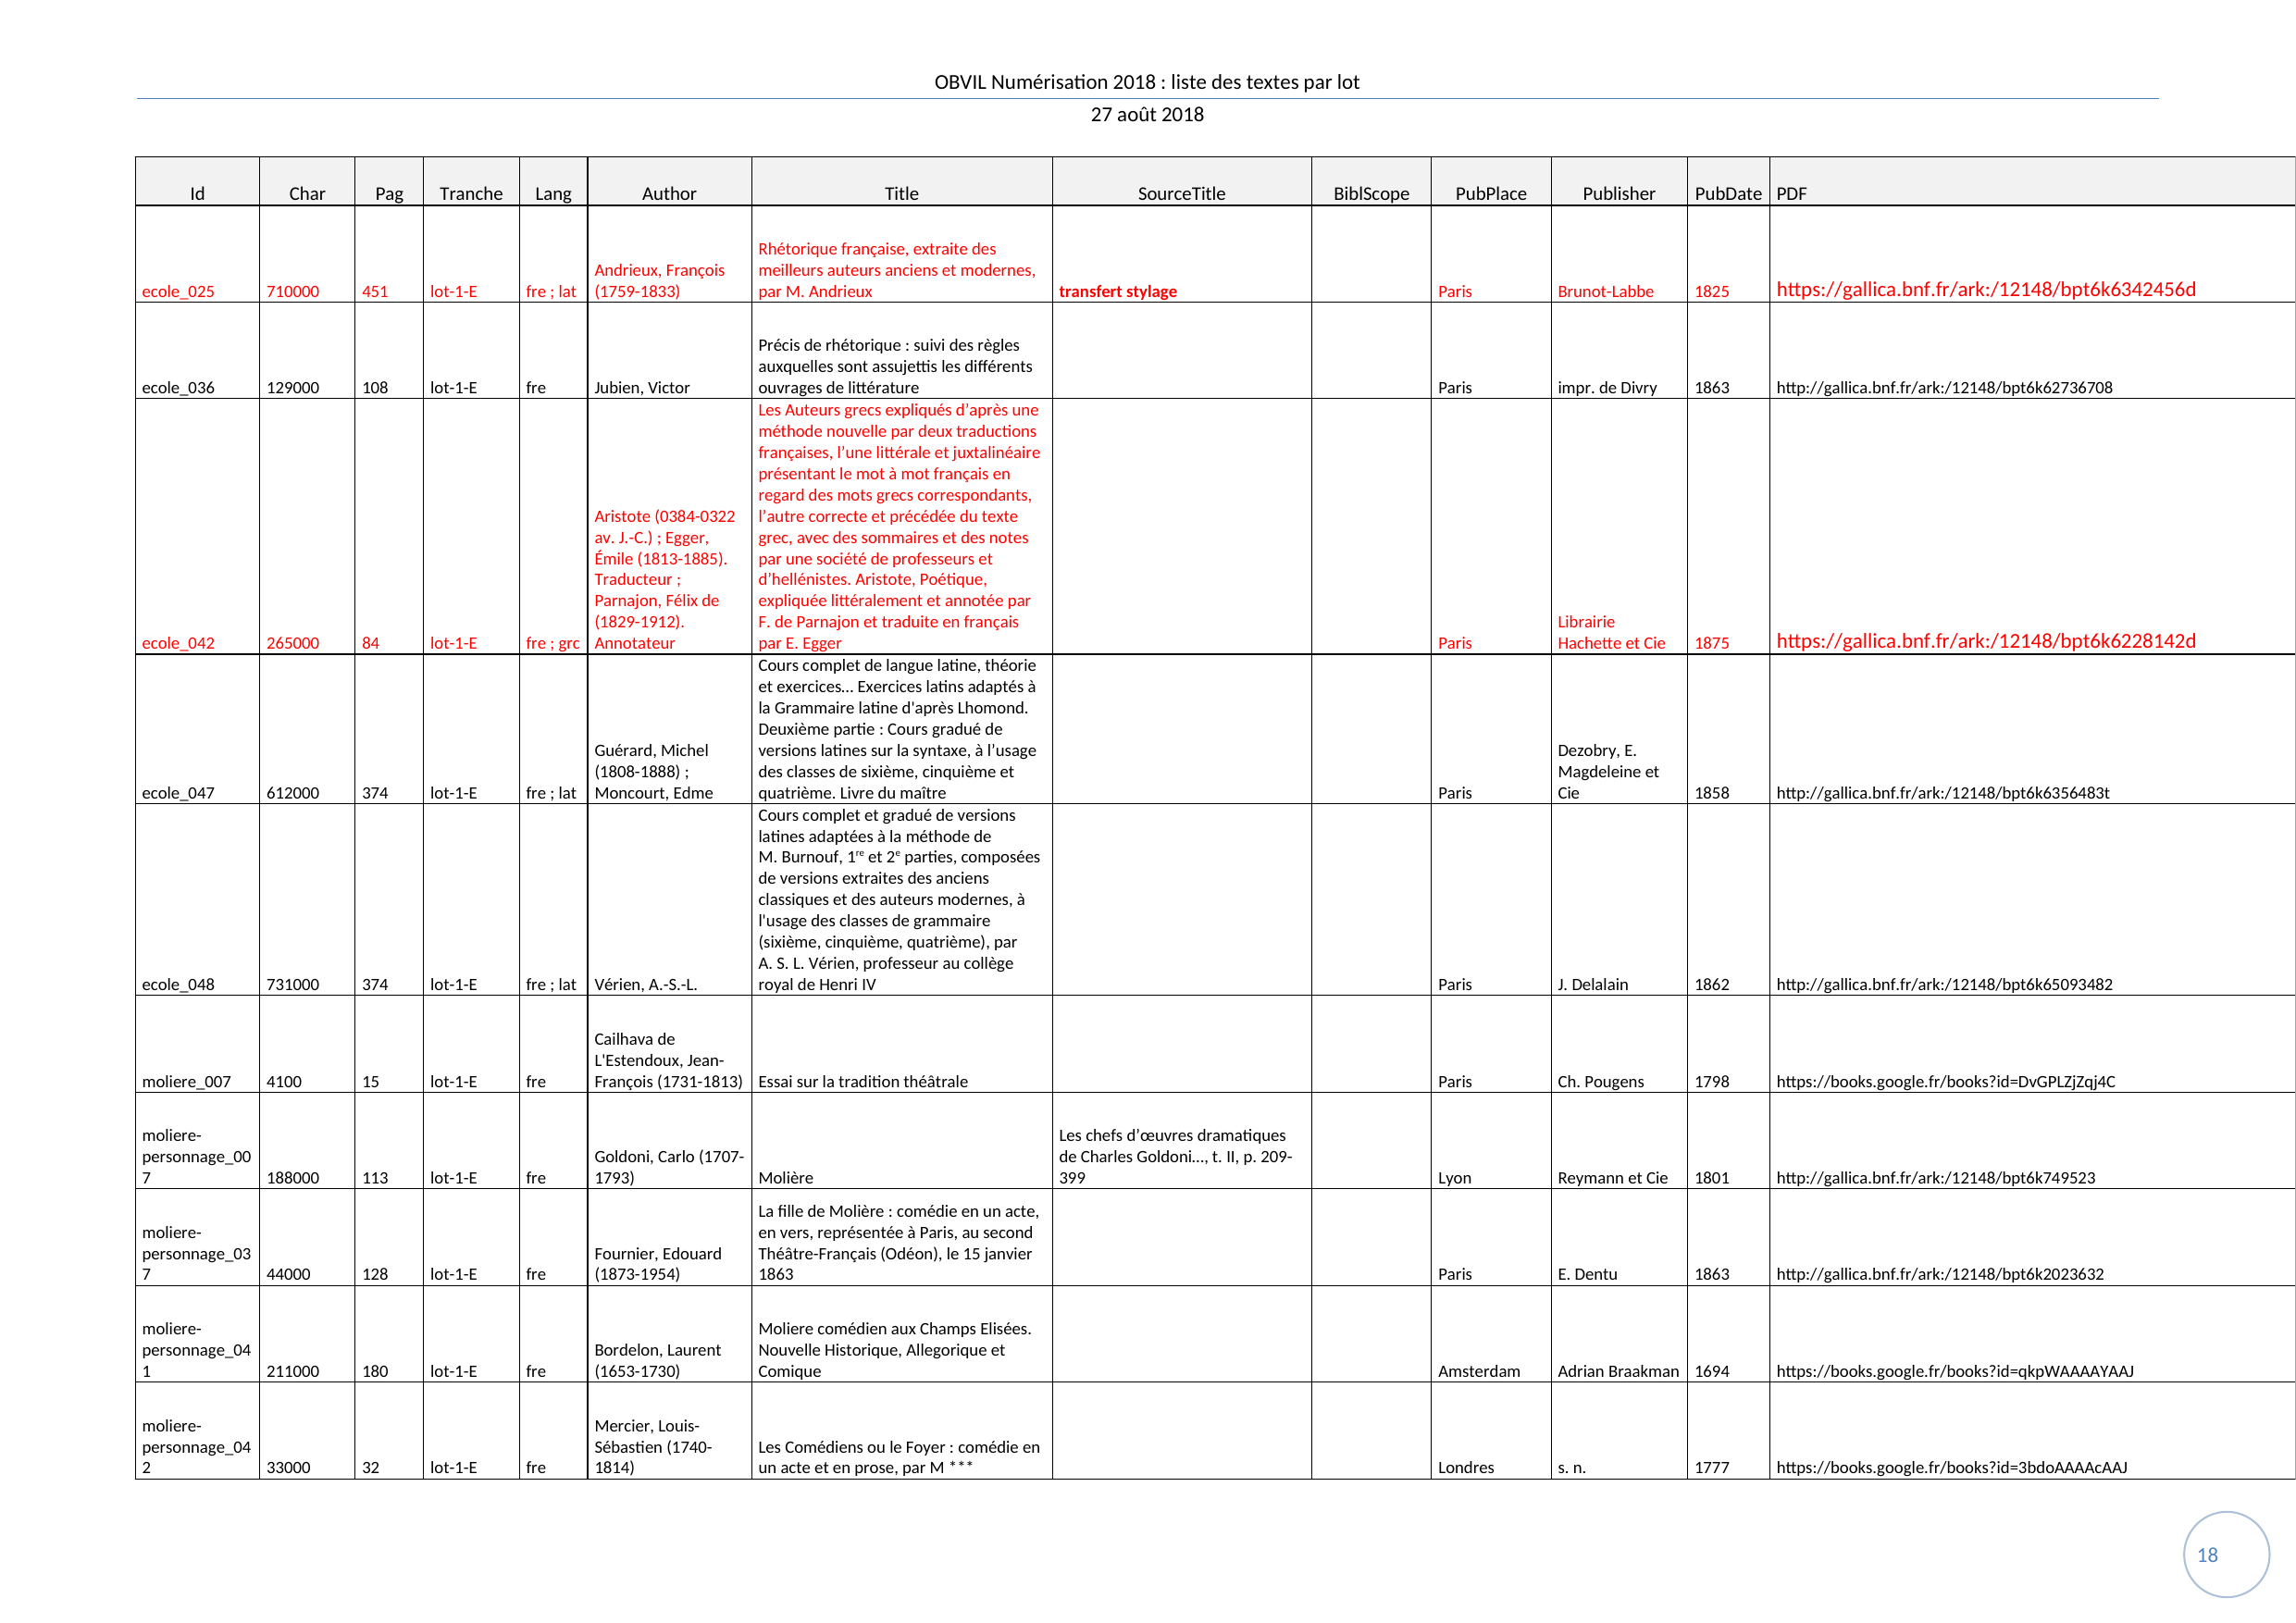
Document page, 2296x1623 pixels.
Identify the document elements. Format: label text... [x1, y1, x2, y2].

table_cell 129000 [260, 303, 354, 398]
table_cell Tranche [424, 157, 519, 204]
table_cell Les Comédiens ou le Foyer : comédie en un acte et en prose, par M *** [752, 1382, 1052, 1478]
table_cell Paris [1432, 655, 1551, 803]
table_cell lot-1-E [424, 399, 519, 653]
table_cell 211000 [260, 1286, 354, 1381]
table_cell Author [589, 157, 751, 204]
table_cell fre [520, 1093, 587, 1188]
table_cell 1825 [1688, 206, 1769, 302]
table_cell 1798 [1688, 996, 1769, 1091]
table_cell Paris [1432, 303, 1551, 398]
table_cell impr. de Divry [1552, 303, 1687, 398]
table_cell fre ; lat [520, 206, 587, 302]
table_cell Dezobry, E. Magdeleine et Cie [1552, 655, 1687, 803]
table_cell 1875 [1688, 399, 1769, 653]
table_cell Paris [1432, 996, 1551, 1091]
table_cell 1858 [1688, 655, 1769, 803]
table_cell ecole_047 [136, 655, 259, 803]
table_cell [1053, 655, 1311, 803]
table_cell moliere-personnage_042 [136, 1382, 259, 1478]
table_cell 1777 [1688, 1382, 1769, 1478]
table_cell 32 [355, 1382, 423, 1478]
table_cell Id [136, 157, 259, 204]
table_cell lot-1-E [424, 206, 519, 302]
table_cell 84 [355, 399, 423, 653]
table_cell Reymann et Cie [1552, 1093, 1687, 1188]
table_cell 15 [355, 996, 423, 1091]
table_cell fre ; lat [520, 655, 587, 803]
table_cell [1053, 399, 1311, 653]
table_cell [1053, 1286, 1311, 1381]
table_cell ecole_048 [136, 804, 259, 995]
table_cell Amsterdam [1432, 1286, 1551, 1381]
table_cell Goldoni, Carlo (1707-1793) [589, 1093, 751, 1188]
table_cell http://gallica.bnf.fr/ark:/12148/bpt6k6356483t [1770, 655, 2295, 803]
table_cell E. Dentu [1552, 1189, 1687, 1284]
table_cell ecole_036 [136, 303, 259, 398]
table_cell lot-1-E [424, 804, 519, 995]
table_cell 1862 [1688, 804, 1769, 995]
table_cell lot-1-E [424, 1093, 519, 1188]
table_cell moliere_007 [136, 996, 259, 1091]
table_cell Les chefs d’œuvres dramatiques de Charles Goldoni…, t. II, p. 209-399 [1053, 1093, 1311, 1188]
table_cell Paris [1432, 804, 1551, 995]
table_cell [1053, 996, 1311, 1091]
table_cell [1312, 996, 1431, 1091]
table_cell lot-1-E [424, 996, 519, 1091]
table_cell s. n. [1552, 1382, 1687, 1478]
table_cell lot-1-E [424, 1286, 519, 1381]
table_cell Librairie Hachette et Cie [1552, 399, 1687, 653]
table_cell Pag [355, 157, 423, 204]
table_cell Bordelon, Laurent (1653-1730) [589, 1286, 751, 1381]
table_cell fre ; grc [520, 399, 587, 653]
table_cell 33000 [260, 1382, 354, 1478]
table_cell Lang [520, 157, 587, 204]
table_cell Guérard, Michel (1808-1888) ; Moncourt, Edme [589, 655, 751, 803]
table_cell fre [520, 303, 587, 398]
table_cell 4100 [260, 996, 354, 1091]
table_cell http://gallica.bnf.fr/ark:/12148/bpt6k65093482 [1770, 804, 2295, 995]
table_cell [1312, 1286, 1431, 1381]
table_cell 731000 [260, 804, 354, 995]
table_cell 188000 [260, 1093, 354, 1188]
table_cell Adrian Braakman [1552, 1286, 1687, 1381]
table_cell fre [520, 1286, 587, 1381]
table_cell J. Delalain [1552, 804, 1687, 995]
table_cell [1053, 804, 1311, 995]
table_cell fre [520, 1382, 587, 1478]
table_cell 710000 [260, 206, 354, 302]
table_cell lot-1-E [424, 1382, 519, 1478]
table_cell Paris [1432, 399, 1551, 653]
table_cell [1312, 804, 1431, 995]
table_cell Molière [752, 1093, 1052, 1188]
table_cell fre ; lat [520, 804, 587, 995]
table_cell [1312, 206, 1431, 302]
table_cell Essai sur la tradition théâtrale [752, 996, 1052, 1091]
table_cell Mercier, Louis-Sébastien (1740-1814) [589, 1382, 751, 1478]
table_cell Aristote (0384-0322 av. J.-C.) ; Egger, Émile (1813-1885). Traducteur ; Parnajon, Félix de (1829-1912). Annotateur [589, 399, 751, 653]
table_cell Andrieux, François (1759-1833) [589, 206, 751, 302]
table_cell 128 [355, 1189, 423, 1284]
table_cell 1694 [1688, 1286, 1769, 1381]
table_cell 1863 [1688, 1189, 1769, 1284]
table_cell Rhétorique française, extraite des meilleurs auteurs anciens et modernes, par M. Andrieux [752, 206, 1052, 302]
table_cell https://books.google.fr/books?id=qkpWAAAAYAAJ [1770, 1286, 2295, 1381]
table_cell https://gallica.bnf.fr/ark:/12148/bpt6k6342456d [1770, 206, 2295, 302]
table_cell 374 [355, 655, 423, 803]
table_cell 451 [355, 206, 423, 302]
table_cell 1863 [1688, 303, 1769, 398]
table_cell Ch. Pougens [1552, 996, 1687, 1091]
table_cell Publisher [1552, 157, 1687, 204]
table_cell moliere-personnage_041 [136, 1286, 259, 1381]
table_cell ecole_042 [136, 399, 259, 653]
table_cell fre [520, 1189, 587, 1284]
table_cell La fille de Molière : comédie en un acte, en vers, représentée à Paris, au second Théâtre-Français (Odéon), le 15 janvier 1863 [752, 1189, 1052, 1284]
table_cell 374 [355, 804, 423, 995]
table_cell [1312, 1382, 1431, 1478]
table_cell SourceTitle [1053, 157, 1311, 204]
table_cell Lyon [1432, 1093, 1551, 1188]
table_cell Londres [1432, 1382, 1551, 1478]
table_cell http://gallica.bnf.fr/ark:/12148/bpt6k62736708 [1770, 303, 2295, 398]
table_cell Vérien, A.-S.-L. [589, 804, 751, 995]
table_cell 180 [355, 1286, 423, 1381]
table_cell 1801 [1688, 1093, 1769, 1188]
table_cell Cailhava de L'Estendoux, Jean-François (1731-1813) [589, 996, 751, 1091]
table_cell Fournier, Edouard (1873-1954) [589, 1189, 751, 1284]
table_cell http://gallica.bnf.fr/ark:/12148/bpt6k2023632 [1770, 1189, 2295, 1284]
table_cell 265000 [260, 399, 354, 653]
table_cell moliere-personnage_037 [136, 1189, 259, 1284]
table_cell PubDate [1688, 157, 1769, 204]
table_cell moliere-personnage_007 [136, 1093, 259, 1188]
table_cell ecole_025 [136, 206, 259, 302]
table_cell Cours complet de langue latine, théorie et exercices… Exercices latins adaptés à la Grammaire latine d'après Lhomond. Deuxième partie : Cours gradué de versions latines sur la syntaxe, à l’usage des classes de sixième, cinquième et quatrième. Livre du maître [752, 655, 1052, 803]
table_cell PDF [1770, 157, 2295, 204]
table_cell [1053, 1189, 1311, 1284]
table_cell 113 [355, 1093, 423, 1188]
table_cell [1312, 1093, 1431, 1188]
table_cell [1312, 303, 1431, 398]
table_cell 44000 [260, 1189, 354, 1284]
table_cell 108 [355, 303, 423, 398]
table_cell Jubien, Victor [589, 303, 751, 398]
table_cell Char [260, 157, 354, 204]
table_cell [1312, 655, 1431, 803]
table_cell PubPlace [1432, 157, 1551, 204]
table_cell Brunot-Labbe [1552, 206, 1687, 302]
table_cell BiblScope [1312, 157, 1431, 204]
table_cell Paris [1432, 1189, 1551, 1284]
table_cell Les Auteurs grecs expliqués d’après une méthode nouvelle par deux traductions françaises, l’une littérale et juxtalinéaire présentant le mot à mot français en regard des mots grecs correspondants, l’autre correcte et précédée du texte grec, avec des sommaires et des notes par une société de professeurs et d’hellénistes. Aristote, Poétique, expliquée littéralement et annotée par F. de Parnajon et traduite en français par E. Egger [752, 399, 1052, 653]
table_cell Title [752, 157, 1052, 204]
table_cell [1312, 399, 1431, 653]
table_cell Paris [1432, 206, 1551, 302]
table_cell https://gallica.bnf.fr/ark:/12148/bpt6k6228142d [1770, 399, 2295, 653]
table_cell https://books.google.fr/books?id=DvGPLZjZqj4C [1770, 996, 2295, 1091]
table_cell Moliere comédien aux Champs Elisées. Nouvelle Historique, Allegorique et Comique [752, 1286, 1052, 1381]
table_cell lot-1-E [424, 655, 519, 803]
table_cell [1053, 1382, 1311, 1478]
table_cell http://gallica.bnf.fr/ark:/12148/bpt6k749523 [1770, 1093, 2295, 1188]
table_cell Précis de rhétorique : suivi des règles auxquelles sont assujettis les différents ouvrages de littérature [752, 303, 1052, 398]
table_cell fre [520, 996, 587, 1091]
table_cell lot-1-E [424, 303, 519, 398]
table_cell [1312, 1189, 1431, 1284]
table_cell transfert stylage [1053, 206, 1311, 302]
table_cell 612000 [260, 655, 354, 803]
table_cell [1053, 303, 1311, 398]
table_cell https://books.google.fr/books?id=3bdoAAAAcAAJ [1770, 1382, 2295, 1478]
table_cell Cours complet et gradué de versions latines adaptées à la méthode de M. Burnouf, 1re et 2e parties, composées de versions extraites des anciens classiques et des auteurs modernes, à l'usage des classes de grammaire (sixième, cinquième, quatrième), par A. S. L. Vérien, professeur au collège royal de Henri IV [752, 804, 1052, 995]
table_cell lot-1-E [424, 1189, 519, 1284]
